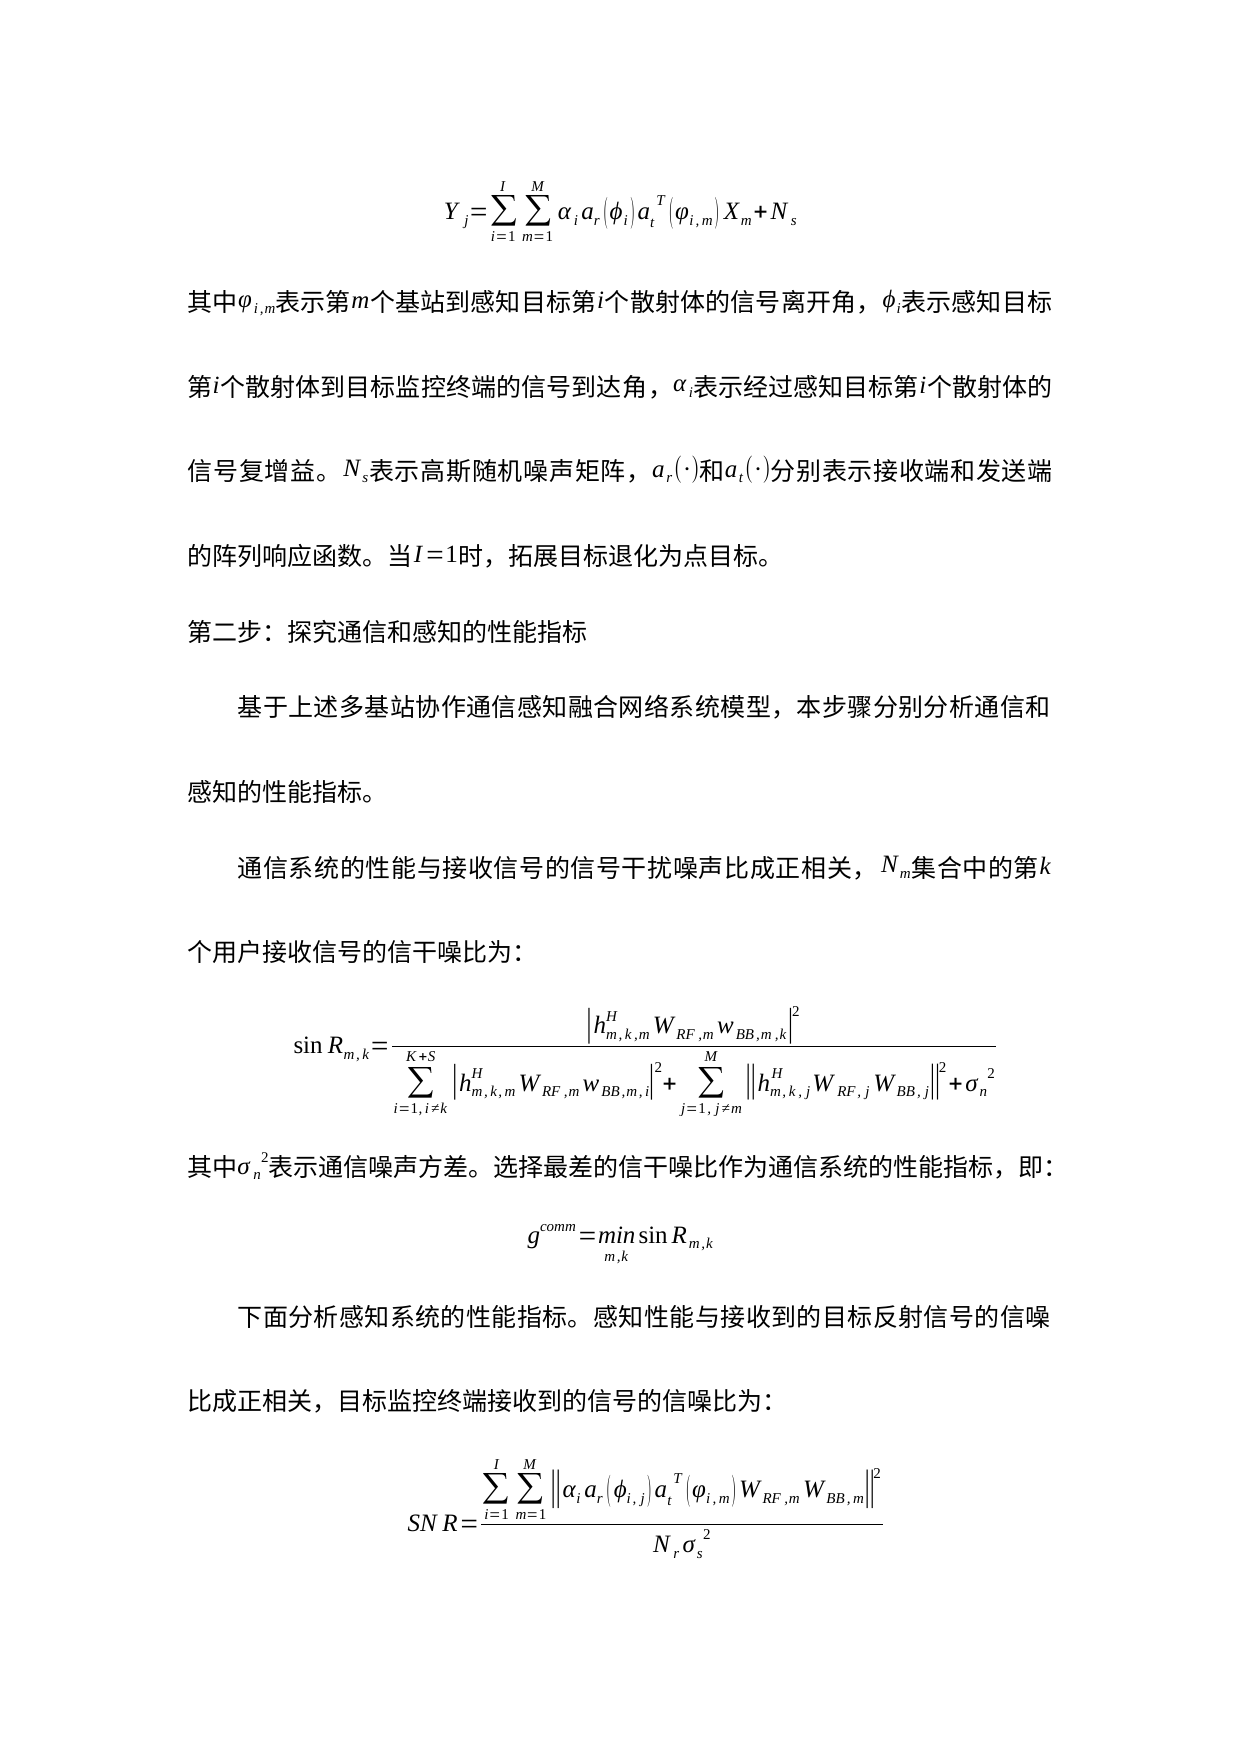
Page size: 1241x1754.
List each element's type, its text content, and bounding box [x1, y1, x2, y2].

text 其中表示通信噪声方差。选择最差的信干噪比作为通信系统的性能指标，即： [187, 1133, 1053, 1198]
text 基于上述多基站协作通信感知融合网络系统模型，本步骤分别分析通信和感知的性能指标。 [187, 673, 1053, 823]
text 其中表示第个基站到感知目标第个散射体的信号离开角，表示感知目标第个散射体到目标监控终端的信号到达角，表示经过感知目标第个散射体的信号复增益。表示高斯随机噪声矩阵，和分别表示接收端和发送端的阵列响应函数。当时，拓展目标退化为点目标。 [187, 268, 1053, 587]
text 下面分析感知系统的性能指标。感知性能与接收到的目标反射信号的信噪比成正相关，目标监控终端接收到的信号的信噪比为： [187, 1283, 1053, 1432]
text 通信系统的性能与接收信号的信号干扰噪声比成正相关，集合中的第个用户接收信号的信干噪比为： [187, 834, 1053, 983]
text 第二步：探究通信和感知的性能指标 [187, 598, 1053, 663]
